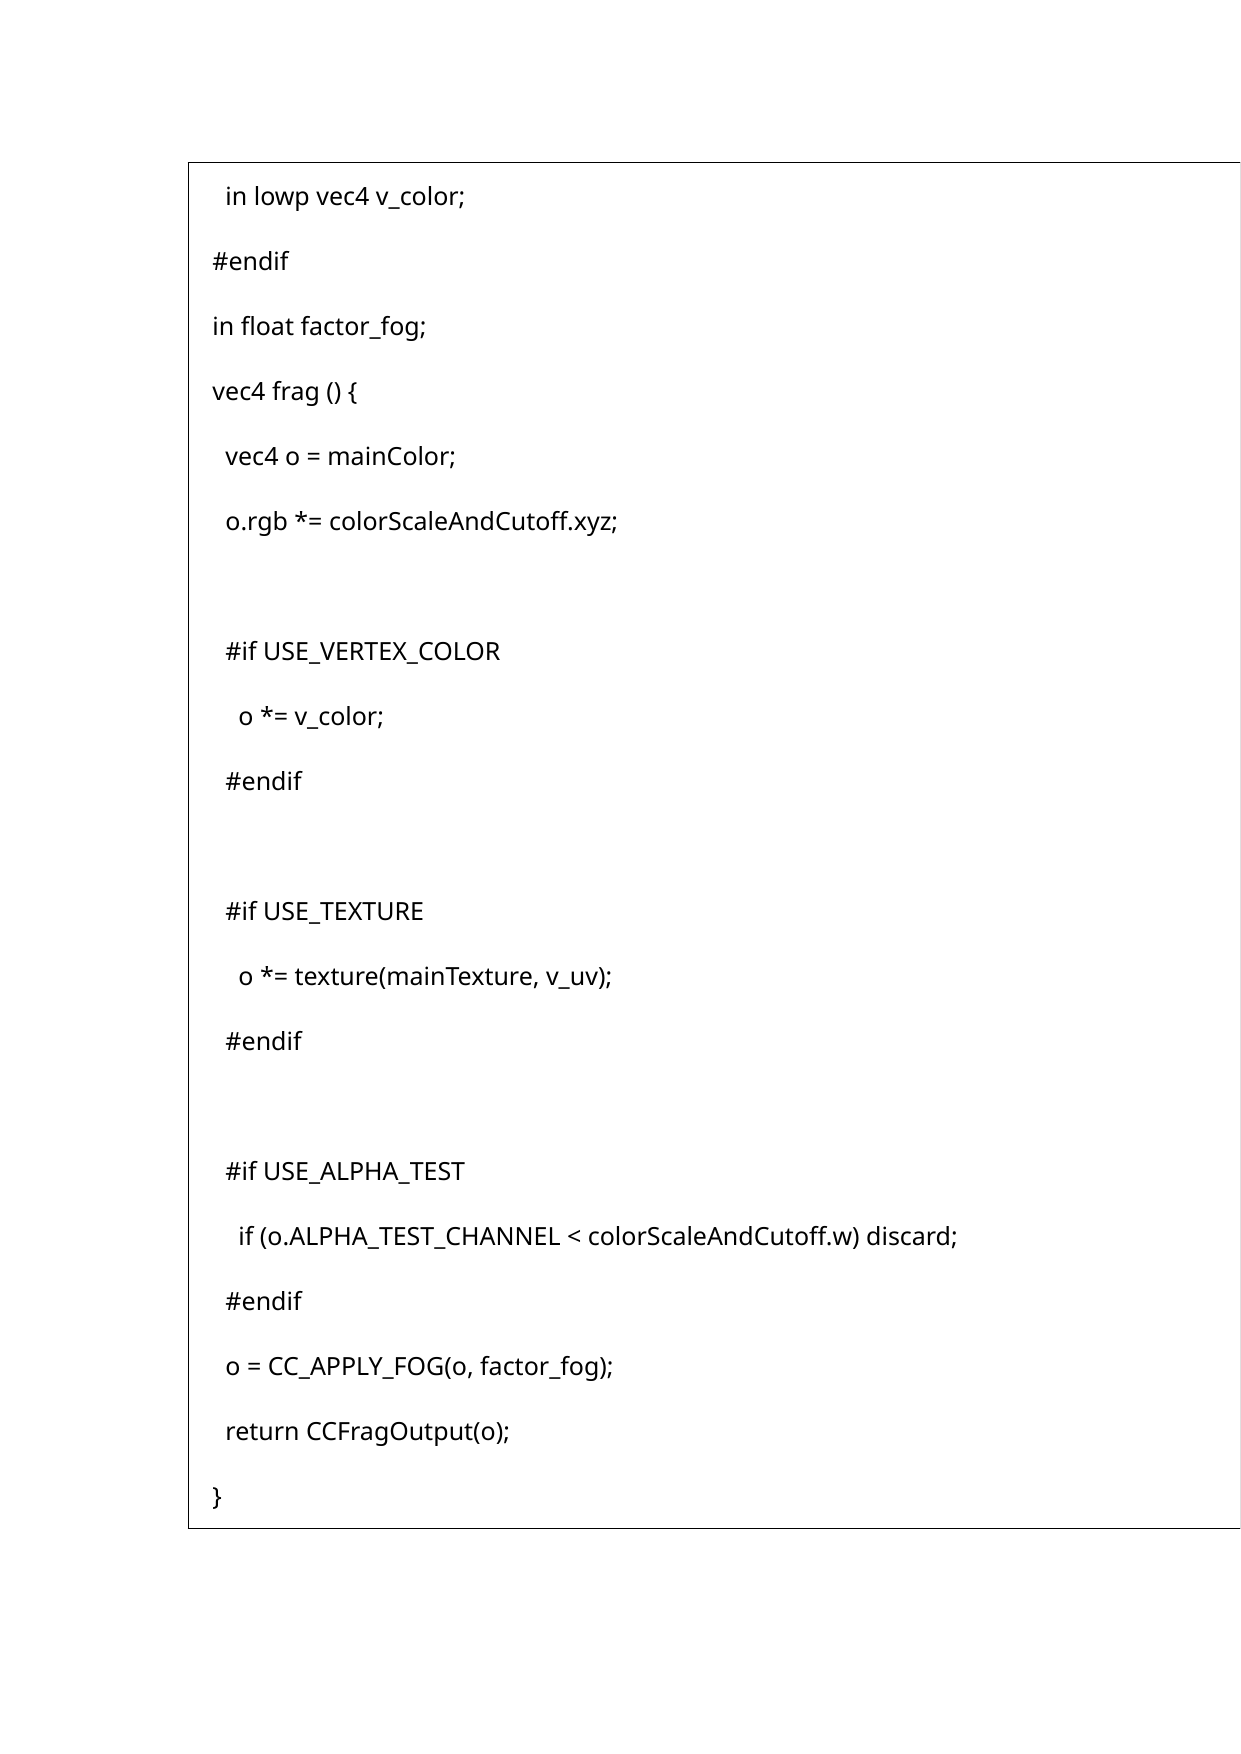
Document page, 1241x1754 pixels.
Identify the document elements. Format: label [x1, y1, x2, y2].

table_header [189, 163, 1240, 1528]
